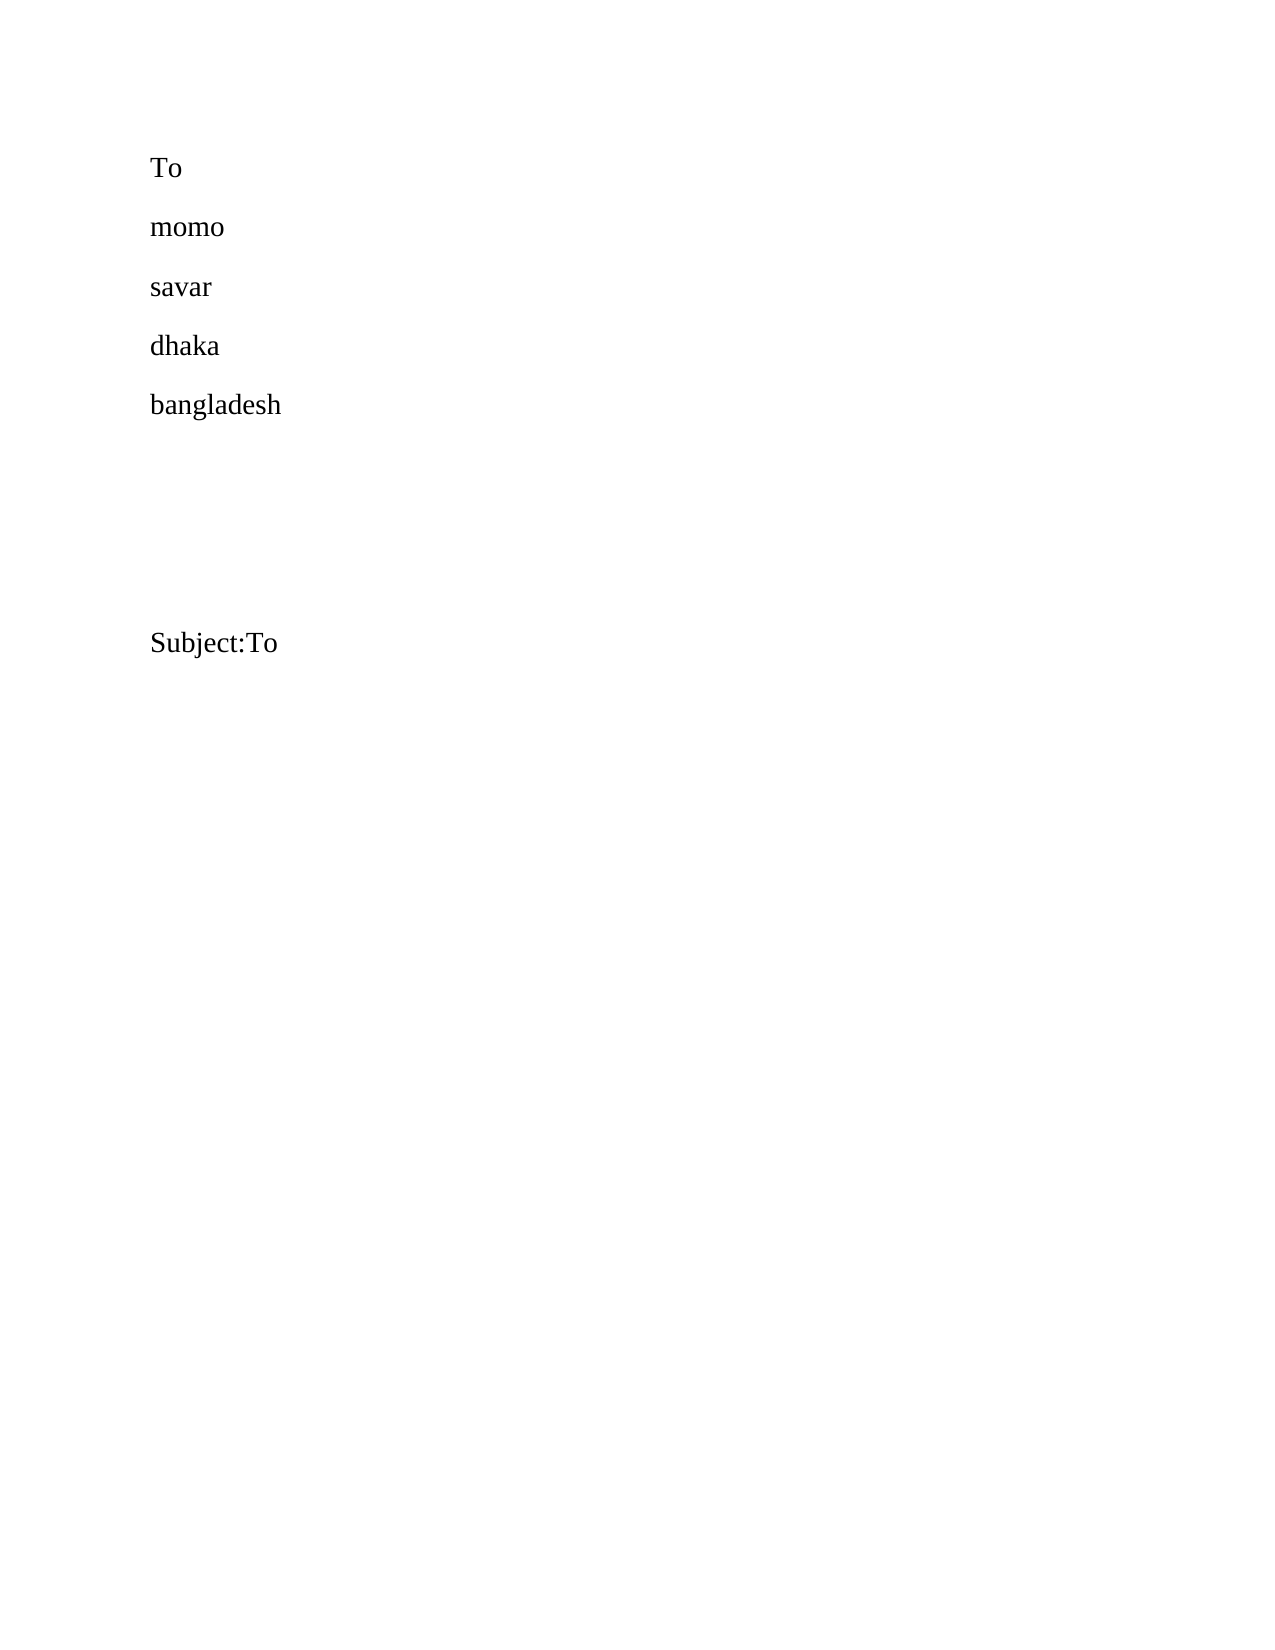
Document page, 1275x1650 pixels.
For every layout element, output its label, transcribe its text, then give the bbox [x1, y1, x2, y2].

text dhaka [150, 328, 1125, 362]
text To [150, 150, 1125, 183]
text momo [150, 209, 1125, 243]
text Subject:To [150, 625, 1125, 658]
text savar [150, 269, 1125, 302]
text bangladesh [150, 387, 1125, 421]
